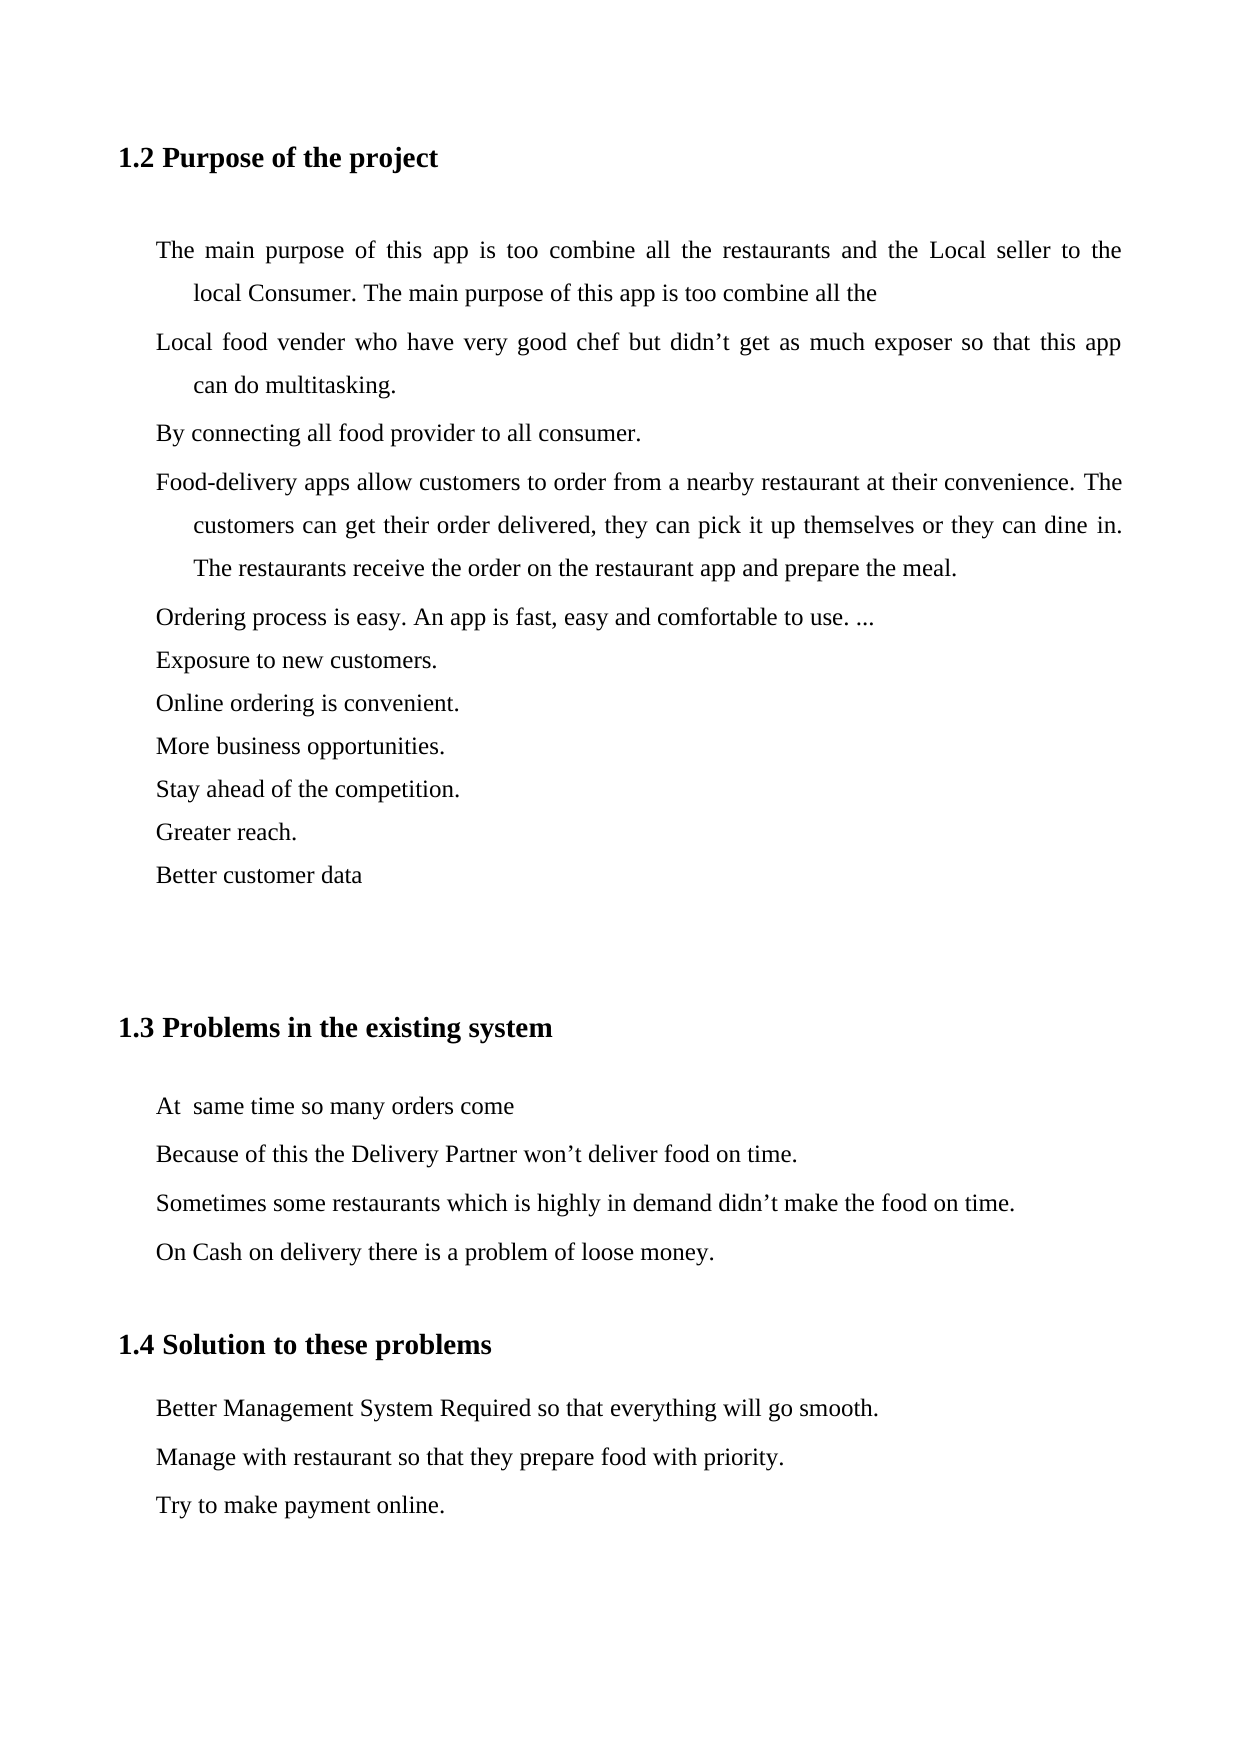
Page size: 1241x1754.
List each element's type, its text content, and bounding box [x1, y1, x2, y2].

text Try to make payment online. [156, 1491, 1188, 1519]
text Because of this the Delivery Partner won’t deliver food on time. [156, 1139, 1188, 1168]
subtitle Purpose of the project [118, 140, 1188, 173]
text More business opportunities. [156, 731, 1188, 760]
text On Cash on delivery there is a problem of loose money. [156, 1237, 1188, 1265]
subtitle Solution to these problems [118, 1327, 1188, 1360]
text Greater reach. [156, 817, 1188, 846]
text By connecting all food provider to all consumer. [156, 418, 1188, 447]
text At same time so many orders come [156, 1091, 1188, 1120]
text Better Management System Required so that everything will go smooth. [156, 1393, 1188, 1422]
text Better customer data [156, 860, 1188, 889]
text Online ordering is convenient. [156, 688, 1188, 717]
text Food-delivery apps allow customers to order from a nearby restaurant at their convenience. The customers can get their order delivered, they can pick it up themselves or they can dine in. The restaurants receive the order on the restaurant app and prepare the meal. [156, 467, 1122, 582]
text Manage with restaurant so that they prepare food with priority. [156, 1442, 1188, 1471]
text Sometimes some restaurants which is highly in demand didn’t make the food on time. [156, 1188, 1188, 1217]
text Exposure to new customers. [156, 645, 1188, 674]
subtitle Problems in the existing system [118, 1011, 1188, 1044]
text Local food vender who have very good chef but didn’t get as much exposer so that this app can do multitasking. [156, 327, 1122, 399]
text Stay ahead of the competition. [156, 774, 1188, 803]
text Ordering process is easy. An app is fast, easy and comfortable to use. ... [156, 602, 1188, 630]
text The main purpose of this app is too combine all the restaurants and the Local seller to the local Consumer. The main purpose of this app is too combine all the [156, 235, 1122, 307]
